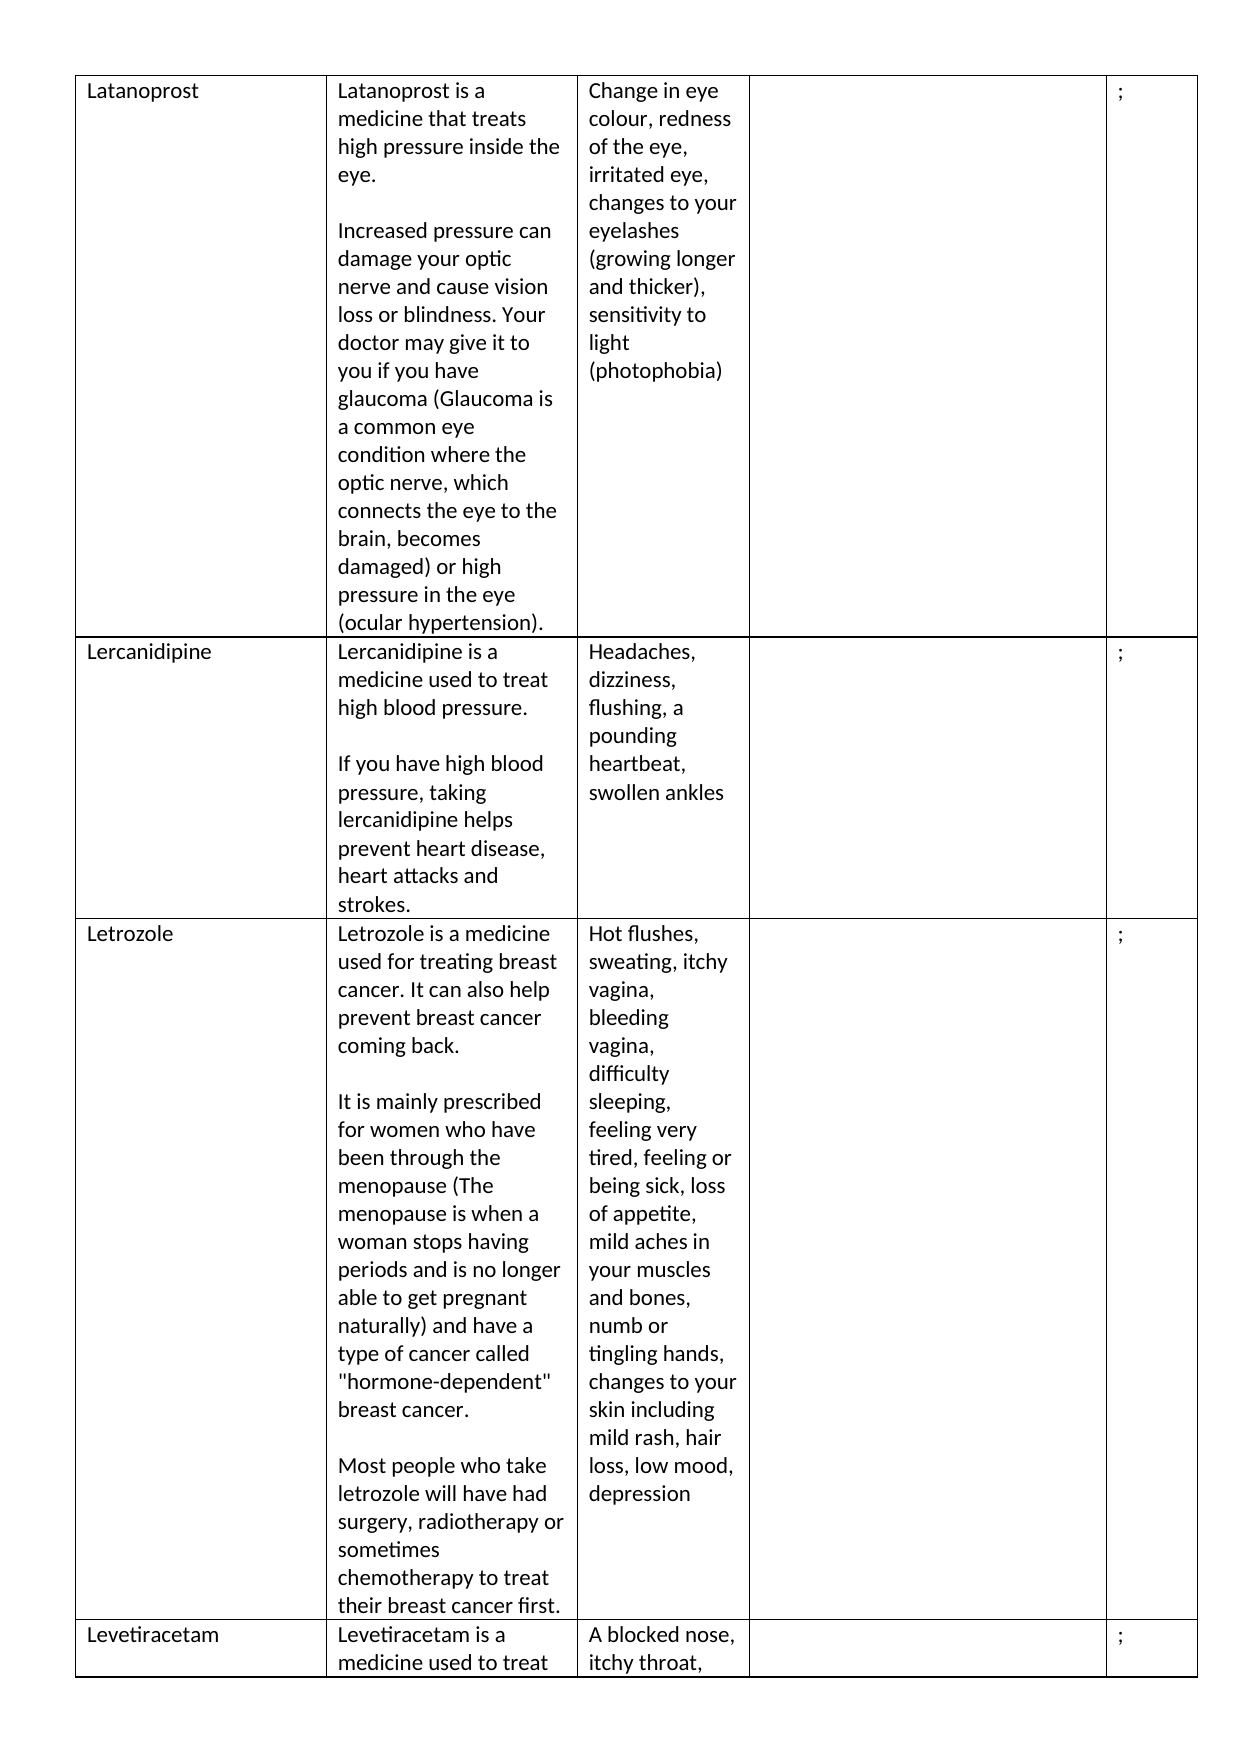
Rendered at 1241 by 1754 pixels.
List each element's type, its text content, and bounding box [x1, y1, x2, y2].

table_cell Latanoprost [76, 76, 326, 636]
table_cell ; [1107, 76, 1197, 636]
table_cell Change in eye colour, redness of the eye, irritated eye, changes to your eyelashes (growing longer and thicker), sensitivity to light (photophobia) [578, 76, 749, 636]
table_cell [327, 1620, 577, 1676]
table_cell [578, 1620, 749, 1676]
table_cell [750, 638, 1106, 918]
table_cell Hot flushes, sweating, itchy vagina, bleeding vagina, difficulty sleeping, feeling very tired, feeling or being sick, loss of appetite, mild aches in your muscles and bones, numb or tingling hands, changes to your skin including mild rash, hair loss, low mood, depression [578, 919, 749, 1619]
table_cell Lercanidipine is a medicine used to treat high blood pressure. If you have high blood pressure, taking lercanidipine helps prevent heart disease, heart attacks and strokes. [327, 638, 577, 918]
table_cell [750, 76, 1106, 636]
table_cell Letrozole is a medicine used for treating breast cancer. It can also help prevent breast cancer coming back. It is mainly prescribed for women who have been through the menopause (The menopause is when a woman stops having periods and is no longer able to get pregnant naturally) and have a type of cancer called "hormone-dependent" breast cancer. Most people who take letrozole will have had surgery, radiotherapy or sometimes chemotherapy to treat their breast cancer first. [327, 919, 577, 1619]
table_cell [750, 1620, 1106, 1676]
table_cell ; [1107, 919, 1197, 1619]
table_cell Lercanidipine [76, 638, 326, 918]
table_cell Headaches, dizziness, flushing, a pounding heartbeat, swollen ankles [578, 638, 749, 918]
table_cell [750, 919, 1106, 1619]
table_cell Levetiracetam [76, 1620, 326, 1676]
table_cell ; [1107, 1620, 1197, 1676]
table_cell Letrozole [76, 919, 326, 1619]
table_cell Latanoprost is a medicine that treats high pressure inside the eye. Increased pressure can damage your optic nerve and cause vision loss or blindness. Your doctor may give it to you if you have glaucoma (Glaucoma is a common eye condition where the optic nerve, which connects the eye to the brain, becomes damaged) or high pressure in the eye (ocular hypertension). [327, 76, 577, 636]
table_cell ; [1107, 638, 1197, 918]
